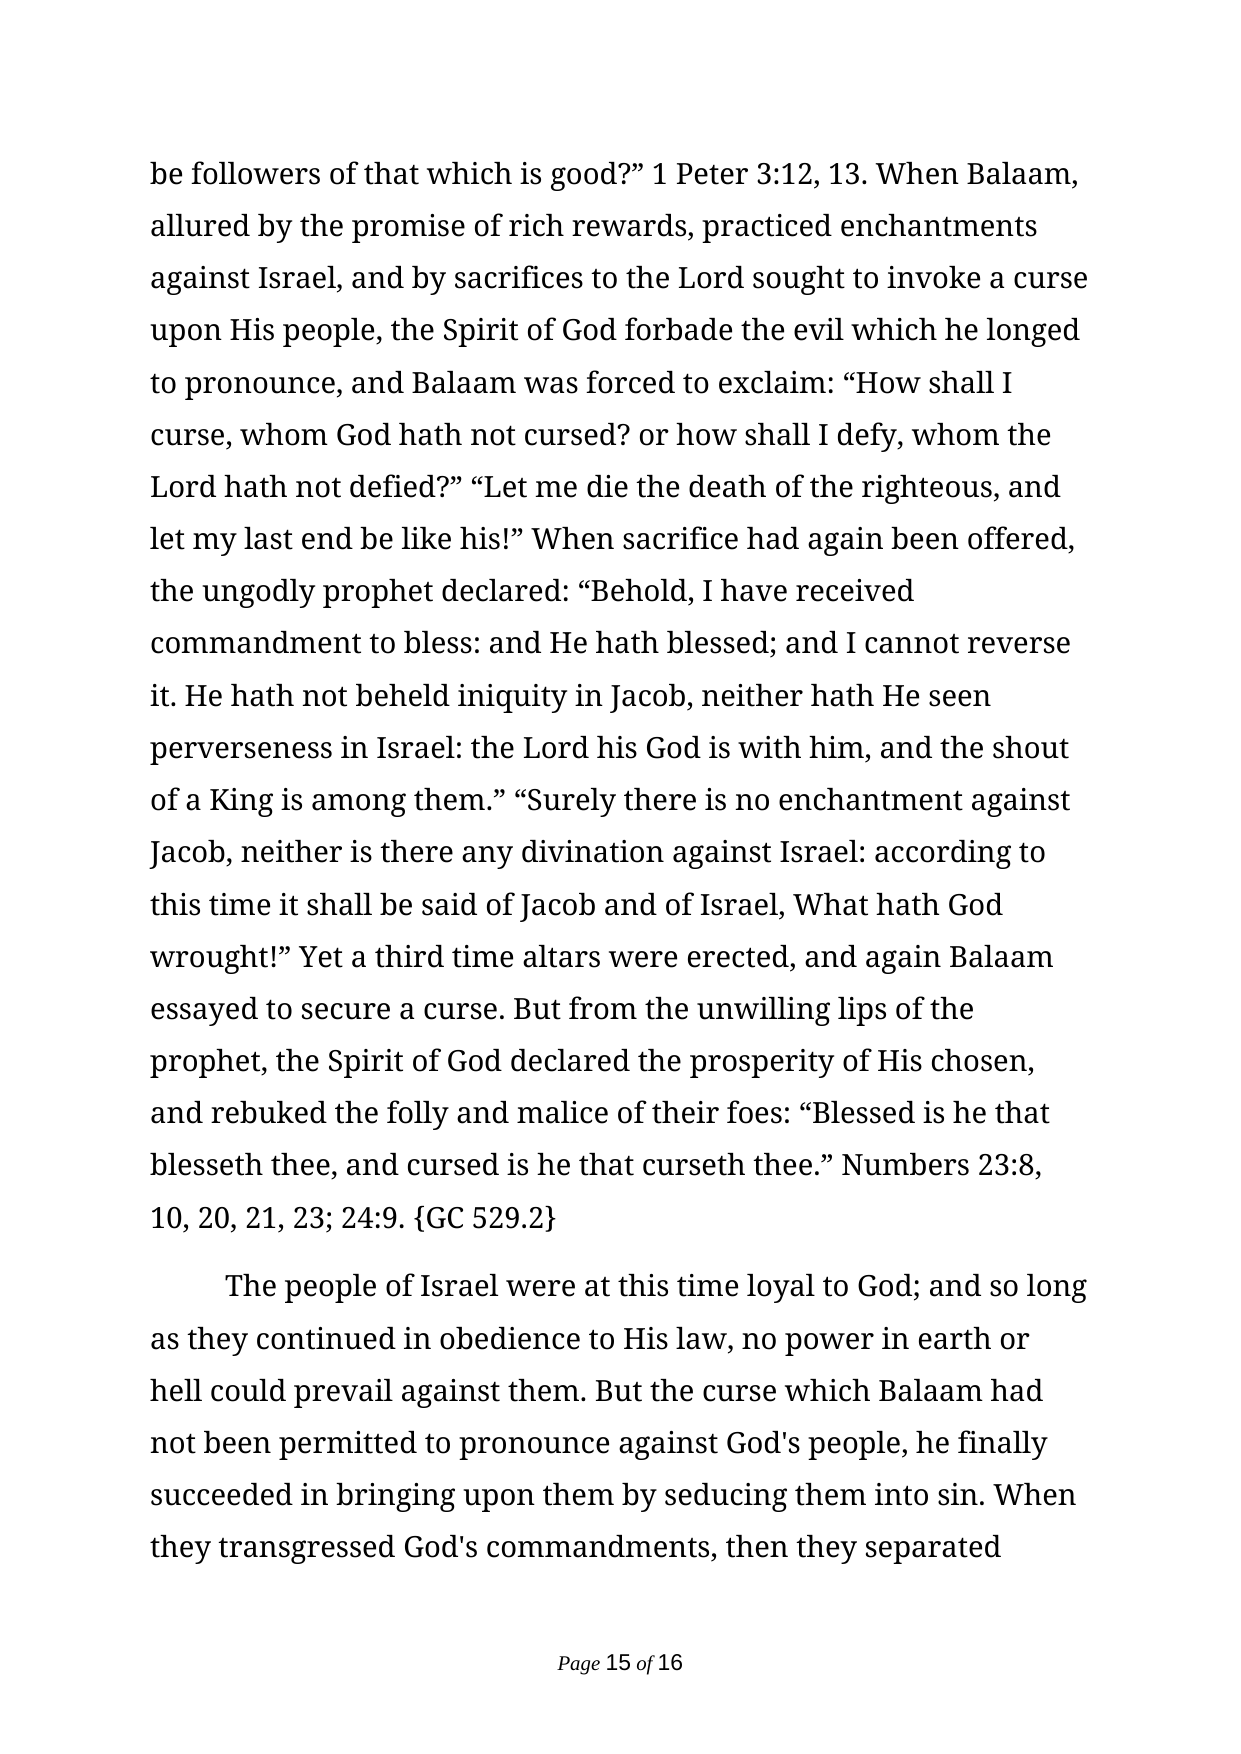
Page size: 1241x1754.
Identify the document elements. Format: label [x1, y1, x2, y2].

text [150, 1263, 1090, 1572]
text [150, 150, 1090, 1242]
